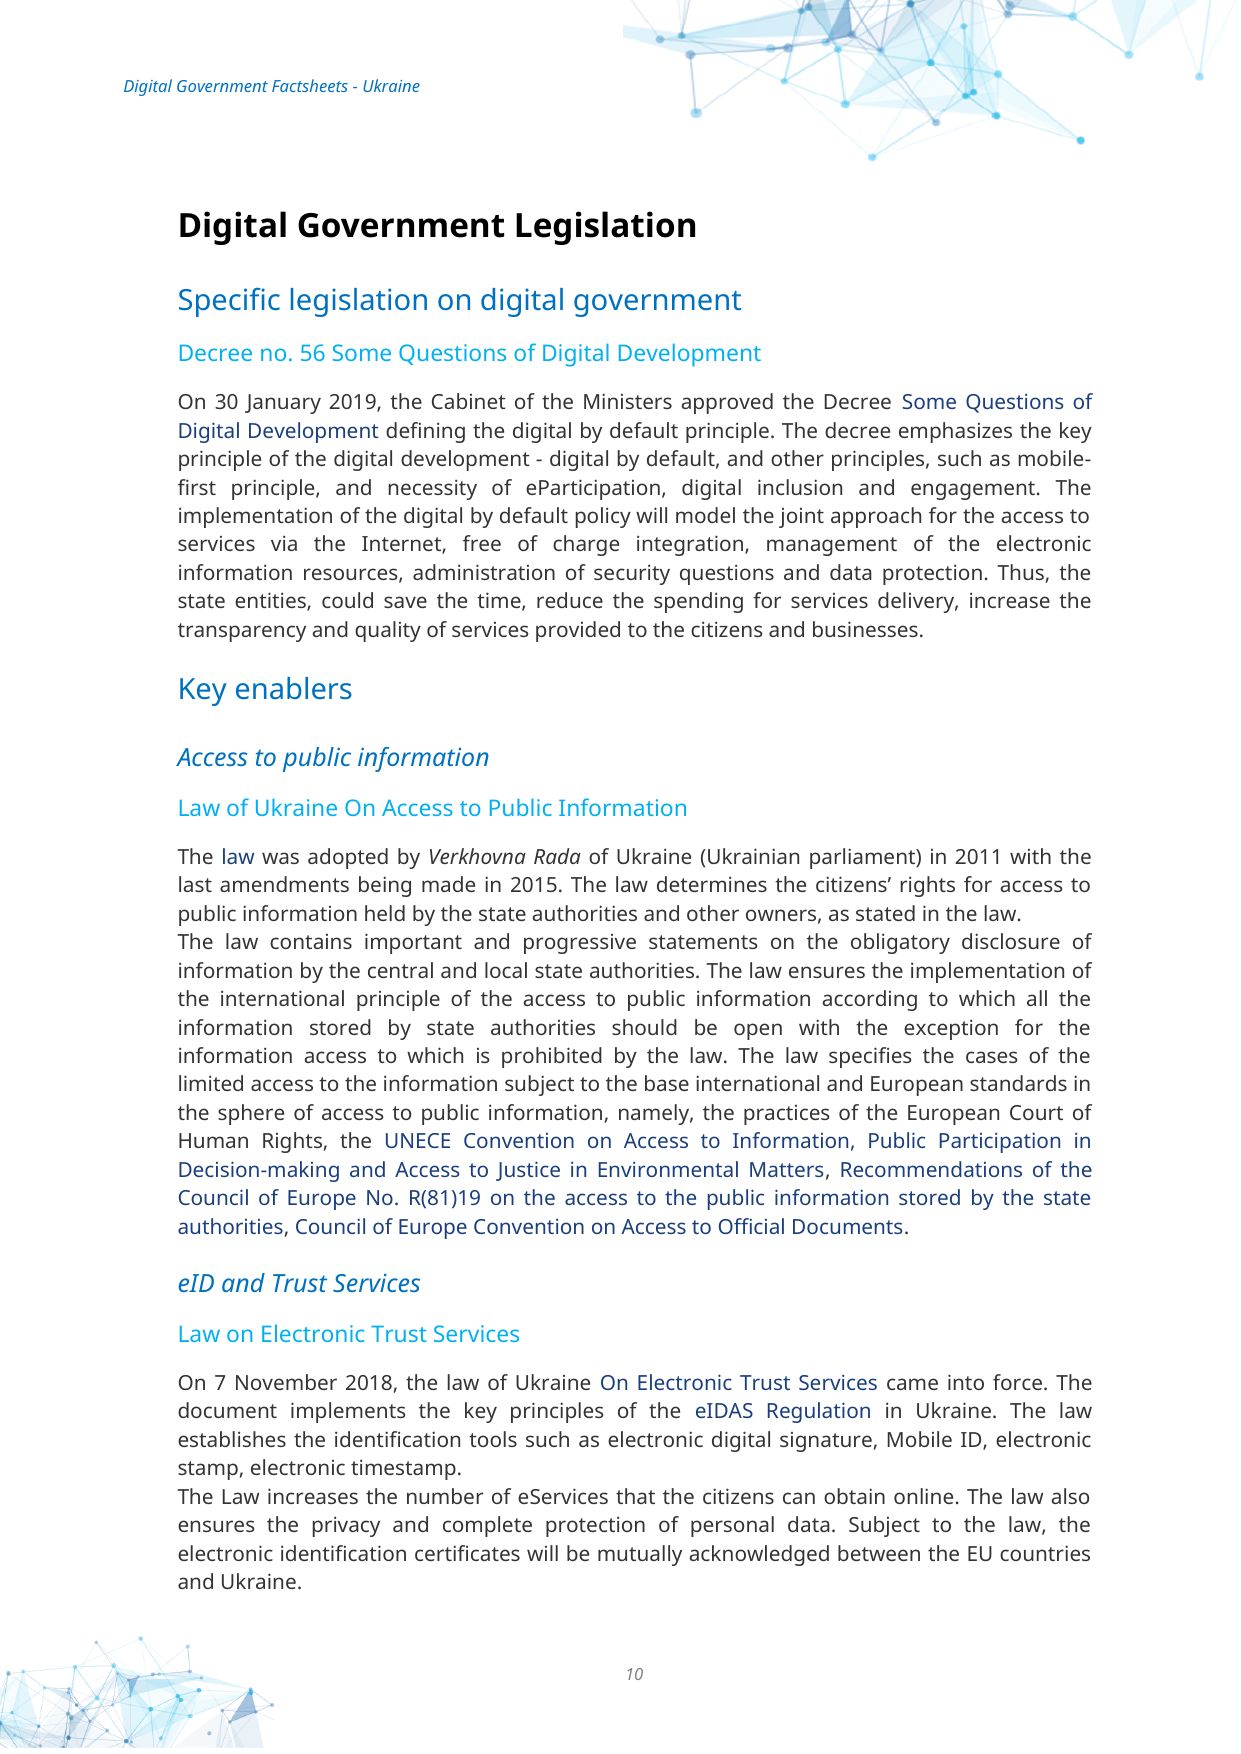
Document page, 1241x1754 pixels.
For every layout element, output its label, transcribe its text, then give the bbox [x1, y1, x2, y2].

subtitle Digital Government Legislation [177, 202, 1092, 248]
text The Law increases the number of eServices that the citizens can obtain online. The law also ensures the privacy and complete protection of personal data. Subject to the law, the electronic identification certificates will be mutually acknowledged between the EU countries and Ukraine. [177, 1482, 1092, 1596]
text On 30 January 2019, the Cabinet of the Ministers approved the Decree Some Questions of Digital Development defining the digital by default principle. The decree emphasizes the key principle of the digital development - digital by default, and other principles, such as mobile-first principle, and necessity of eParticipation, digital inclusion and engagement. The implementation of the digital by default policy will model the joint approach for the access to services via the Internet, free of charge integration, management of the electronic information resources, administration of security questions and data protection. Thus, the state entities, could save the time, reduce the spending for services delivery, increase the transparency and quality of services provided to the citizens and businesses. [177, 387, 1092, 643]
subtitle Law on Electronic Trust Services [177, 1318, 1092, 1349]
subtitle Access to public information [177, 739, 1092, 773]
subtitle Decree no. 56 Some Questions of Digital Development [177, 337, 1092, 369]
text The law was adopted by Verkhovna Rada of Ukraine (Ukrainian parliament) in 2011 with the last amendments being made in 2015. The law determines the citizens’ rights for access to public information held by the state authorities and other owners, as stated in the law. [177, 842, 1092, 927]
subtitle Law of Ukraine On Access to Public Information [177, 792, 1092, 823]
text On 7 November 2018, the law of Ukraine On Electronic Trust Services came into force. The document implements the key principles of the eIDAS Regulation in Ukraine. The law establishes the identification tools such as electronic digital signature, Mobile ID, electronic stamp, electronic timestamp. [177, 1368, 1092, 1482]
subtitle eID and Trust Services [177, 1265, 1092, 1299]
subtitle Specific legislation on digital government [177, 279, 1092, 319]
text The law contains important and progressive statements on the obligatory disclosure of information by the central and local state authorities. The law ensures the implementation of the international principle of the access to public information according to which all the information stored by state authorities should be open with the exception for the information access to which is prohibited by the law. The law specifies the cases of the limited access to the information subject to the base international and European standards in the sphere of access to public information, namely, the practices of the European Court of Human Rights, the UNECE Convention on Access to Information, Public Participation in Decision-making and Access to Justice in Environmental Matters, Recommendations of the Council of Europe No. R(81)19 on the access to the public information stored by the state authorities, Council of Europe Convention on Access to Official Documents. [177, 927, 1092, 1240]
subtitle Key enablers [177, 668, 1092, 708]
